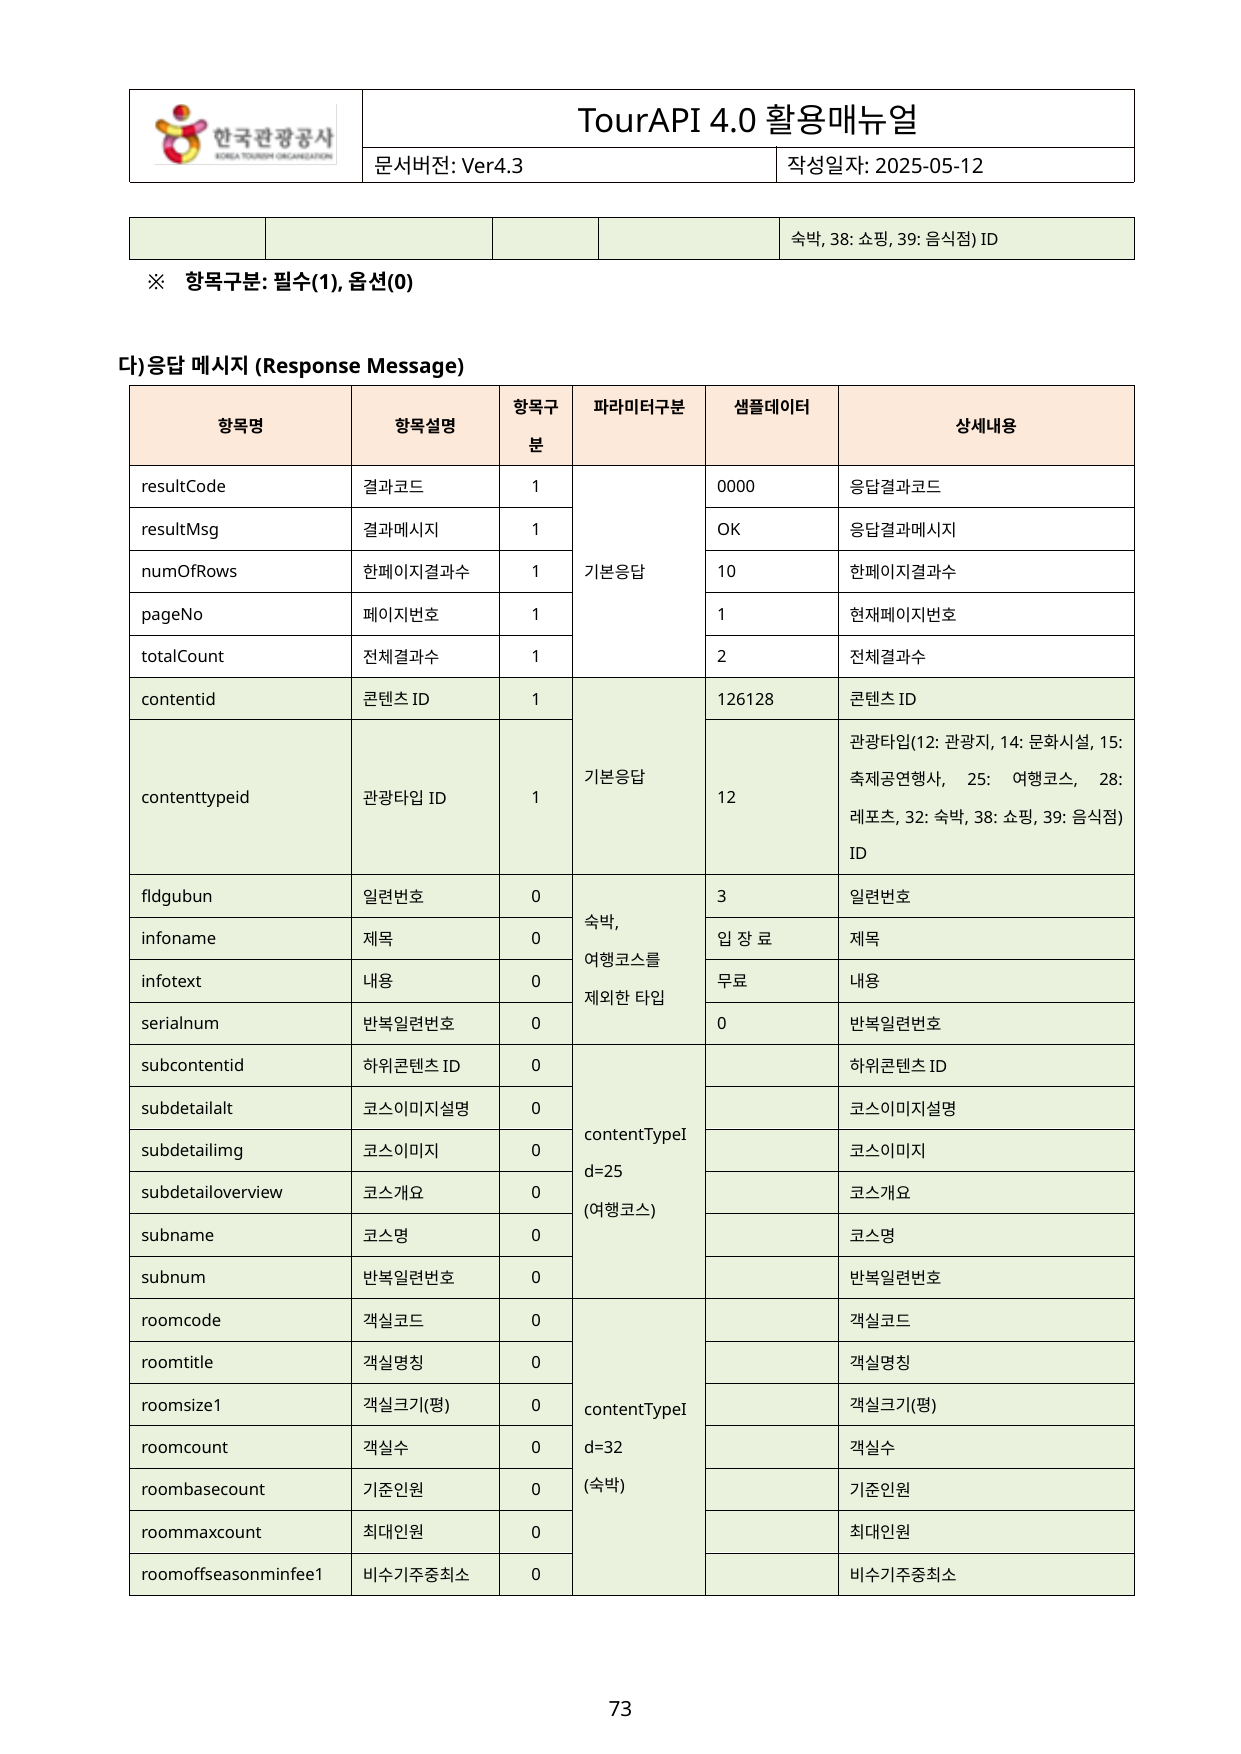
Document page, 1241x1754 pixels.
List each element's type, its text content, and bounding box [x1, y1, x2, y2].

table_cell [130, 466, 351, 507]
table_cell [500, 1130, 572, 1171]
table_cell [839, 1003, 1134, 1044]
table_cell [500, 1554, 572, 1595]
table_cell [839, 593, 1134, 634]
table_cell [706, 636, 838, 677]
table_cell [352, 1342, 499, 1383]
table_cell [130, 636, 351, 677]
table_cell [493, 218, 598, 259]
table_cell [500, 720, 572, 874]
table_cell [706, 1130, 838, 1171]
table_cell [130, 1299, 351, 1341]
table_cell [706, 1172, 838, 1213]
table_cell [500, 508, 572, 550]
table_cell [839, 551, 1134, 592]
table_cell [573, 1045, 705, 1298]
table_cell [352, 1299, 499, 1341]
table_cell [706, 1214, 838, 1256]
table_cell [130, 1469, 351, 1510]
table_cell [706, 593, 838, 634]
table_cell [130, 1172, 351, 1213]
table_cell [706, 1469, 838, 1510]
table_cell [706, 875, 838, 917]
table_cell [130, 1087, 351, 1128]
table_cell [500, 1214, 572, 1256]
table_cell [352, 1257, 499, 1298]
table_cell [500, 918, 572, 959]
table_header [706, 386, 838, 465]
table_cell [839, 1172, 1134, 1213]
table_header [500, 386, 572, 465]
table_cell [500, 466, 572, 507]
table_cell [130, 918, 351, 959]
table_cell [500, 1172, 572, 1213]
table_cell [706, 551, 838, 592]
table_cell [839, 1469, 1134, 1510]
list 응답 메시지 (Response Message) [110, 343, 1130, 385]
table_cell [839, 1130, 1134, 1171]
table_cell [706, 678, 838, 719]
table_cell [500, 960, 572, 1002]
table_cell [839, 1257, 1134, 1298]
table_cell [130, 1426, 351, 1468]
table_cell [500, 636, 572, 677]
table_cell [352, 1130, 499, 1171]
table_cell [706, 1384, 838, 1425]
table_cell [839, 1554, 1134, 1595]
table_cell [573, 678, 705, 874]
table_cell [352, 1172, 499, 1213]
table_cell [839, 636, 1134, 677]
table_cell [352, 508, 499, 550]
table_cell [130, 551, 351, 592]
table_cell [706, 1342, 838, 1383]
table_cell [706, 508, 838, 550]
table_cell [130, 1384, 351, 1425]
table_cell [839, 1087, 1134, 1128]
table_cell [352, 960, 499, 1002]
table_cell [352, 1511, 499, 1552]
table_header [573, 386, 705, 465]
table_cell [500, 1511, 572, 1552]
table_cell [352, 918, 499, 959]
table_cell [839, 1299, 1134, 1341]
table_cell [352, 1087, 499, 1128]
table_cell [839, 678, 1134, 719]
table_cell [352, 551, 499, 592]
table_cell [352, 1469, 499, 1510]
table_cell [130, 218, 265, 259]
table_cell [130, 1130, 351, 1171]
list 항목구분: 필수(1), 옵션(0) [139, 260, 1130, 302]
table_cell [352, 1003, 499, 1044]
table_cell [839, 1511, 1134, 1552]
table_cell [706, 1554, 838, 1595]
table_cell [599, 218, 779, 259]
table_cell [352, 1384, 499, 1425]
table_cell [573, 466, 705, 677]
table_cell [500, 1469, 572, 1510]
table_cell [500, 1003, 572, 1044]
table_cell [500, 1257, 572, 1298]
picture [154, 104, 338, 167]
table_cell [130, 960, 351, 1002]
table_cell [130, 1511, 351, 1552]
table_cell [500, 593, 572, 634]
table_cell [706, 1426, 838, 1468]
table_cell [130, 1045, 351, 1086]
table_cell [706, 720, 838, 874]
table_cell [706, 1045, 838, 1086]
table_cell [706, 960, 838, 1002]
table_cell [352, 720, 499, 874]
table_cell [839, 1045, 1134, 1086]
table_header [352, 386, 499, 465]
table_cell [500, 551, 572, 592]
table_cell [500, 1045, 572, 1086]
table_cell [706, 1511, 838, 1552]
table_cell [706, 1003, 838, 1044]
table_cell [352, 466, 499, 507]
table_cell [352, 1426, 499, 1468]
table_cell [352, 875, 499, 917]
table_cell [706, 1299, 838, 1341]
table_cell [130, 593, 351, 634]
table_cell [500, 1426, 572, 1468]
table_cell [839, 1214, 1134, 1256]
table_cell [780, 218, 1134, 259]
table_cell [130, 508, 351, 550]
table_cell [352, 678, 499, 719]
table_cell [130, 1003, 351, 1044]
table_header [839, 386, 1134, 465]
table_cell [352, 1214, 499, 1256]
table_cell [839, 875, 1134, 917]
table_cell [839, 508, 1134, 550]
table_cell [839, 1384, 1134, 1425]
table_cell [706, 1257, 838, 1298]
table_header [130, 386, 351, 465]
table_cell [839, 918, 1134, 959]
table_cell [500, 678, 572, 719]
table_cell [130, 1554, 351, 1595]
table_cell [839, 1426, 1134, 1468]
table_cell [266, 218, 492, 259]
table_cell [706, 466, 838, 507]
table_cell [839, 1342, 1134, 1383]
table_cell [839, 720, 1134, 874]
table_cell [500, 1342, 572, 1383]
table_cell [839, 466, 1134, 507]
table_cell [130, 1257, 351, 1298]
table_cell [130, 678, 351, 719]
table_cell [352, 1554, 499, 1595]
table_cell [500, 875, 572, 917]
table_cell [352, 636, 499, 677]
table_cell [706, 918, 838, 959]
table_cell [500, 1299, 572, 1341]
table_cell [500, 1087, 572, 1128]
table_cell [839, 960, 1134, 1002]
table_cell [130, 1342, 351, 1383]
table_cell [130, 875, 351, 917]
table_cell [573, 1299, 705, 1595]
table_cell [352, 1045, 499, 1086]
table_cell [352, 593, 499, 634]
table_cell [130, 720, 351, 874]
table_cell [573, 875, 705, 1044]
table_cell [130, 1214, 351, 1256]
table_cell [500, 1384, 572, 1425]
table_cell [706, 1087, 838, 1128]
